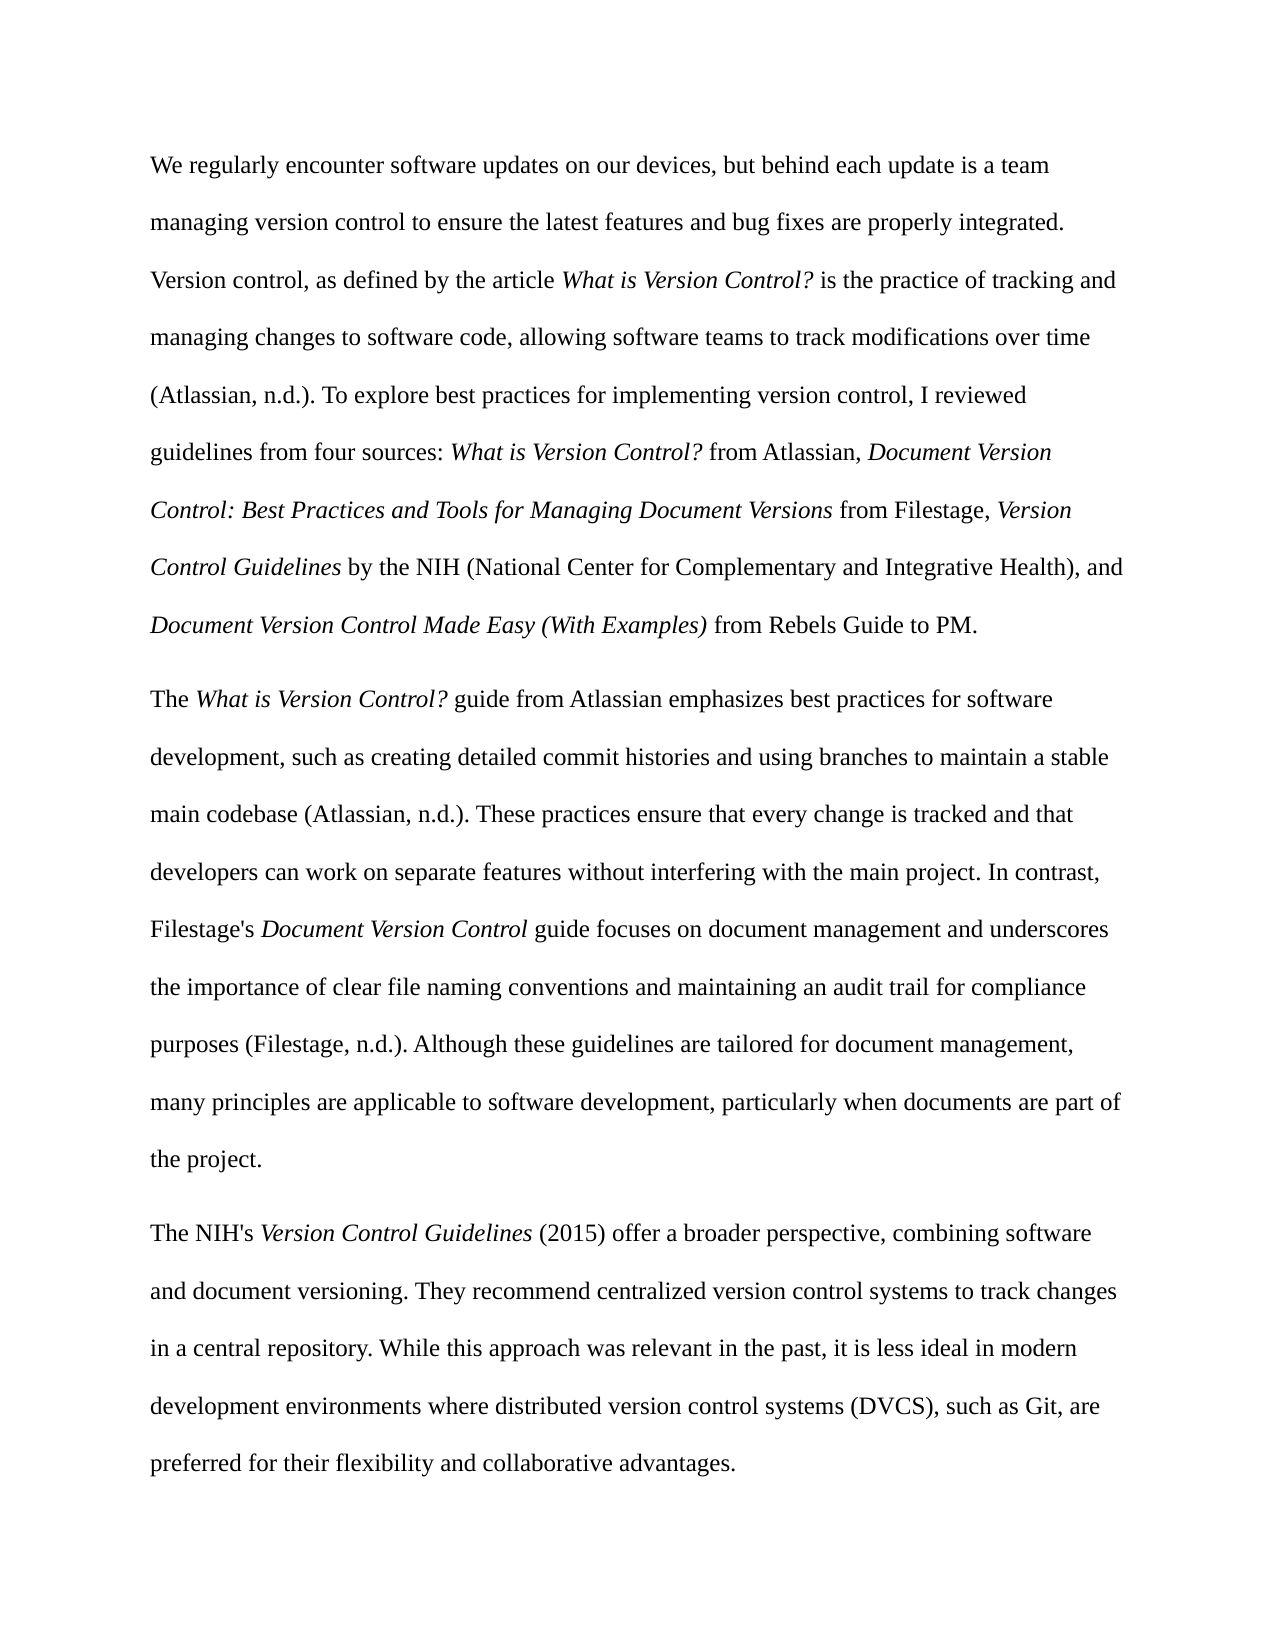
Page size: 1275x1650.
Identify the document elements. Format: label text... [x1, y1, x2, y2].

text The What is Version Control? guide from Atlassian emphasizes best practices for software development, such as creating detailed commit histories and using branches to maintain a stable main codebase (Atlassian, n.d.). These practices ensure that every change is tracked and that developers can work on separate features without interfering with the main project. In contrast, Filestage's Document Version Control guide focuses on document management and underscores the importance of clear file naming conventions and maintaining an audit trail for compliance purposes (Filestage, n.d.). Although these guidelines are tailored for document management, many principles are applicable to software development, particularly when documents are part of the project. [150, 684, 1125, 1173]
text The NIH's Version Control Guidelines (2015) offer a broader perspective, combining software and document versioning. They recommend centralized version control systems to track changes in a central repository. While this approach was relevant in the past, it is less ideal in modern development environments where distributed version control systems (DVCS), such as Git, are preferred for their flexibility and collaborative advantages. [150, 1218, 1125, 1477]
text We regularly encounter software updates on our devices, but behind each update is a team managing version control to ensure the latest features and bug fixes are properly integrated. Version control, as defined by the article What is Version Control? is the practice of tracking and managing changes to software code, allowing software teams to track modifications over time (Atlassian, n.d.). To explore best practices for implementing version control, I reviewed guidelines from four sources: What is Version Control? from Atlassian, Document Version Control: Best Practices and Tools for Managing Document Versions from Filestage, Version Control Guidelines by the NIH (National Center for Complementary and Integrative Health), and Document Version Control Made Easy (With Examples) from Rebels Guide to PM. [150, 150, 1125, 639]
